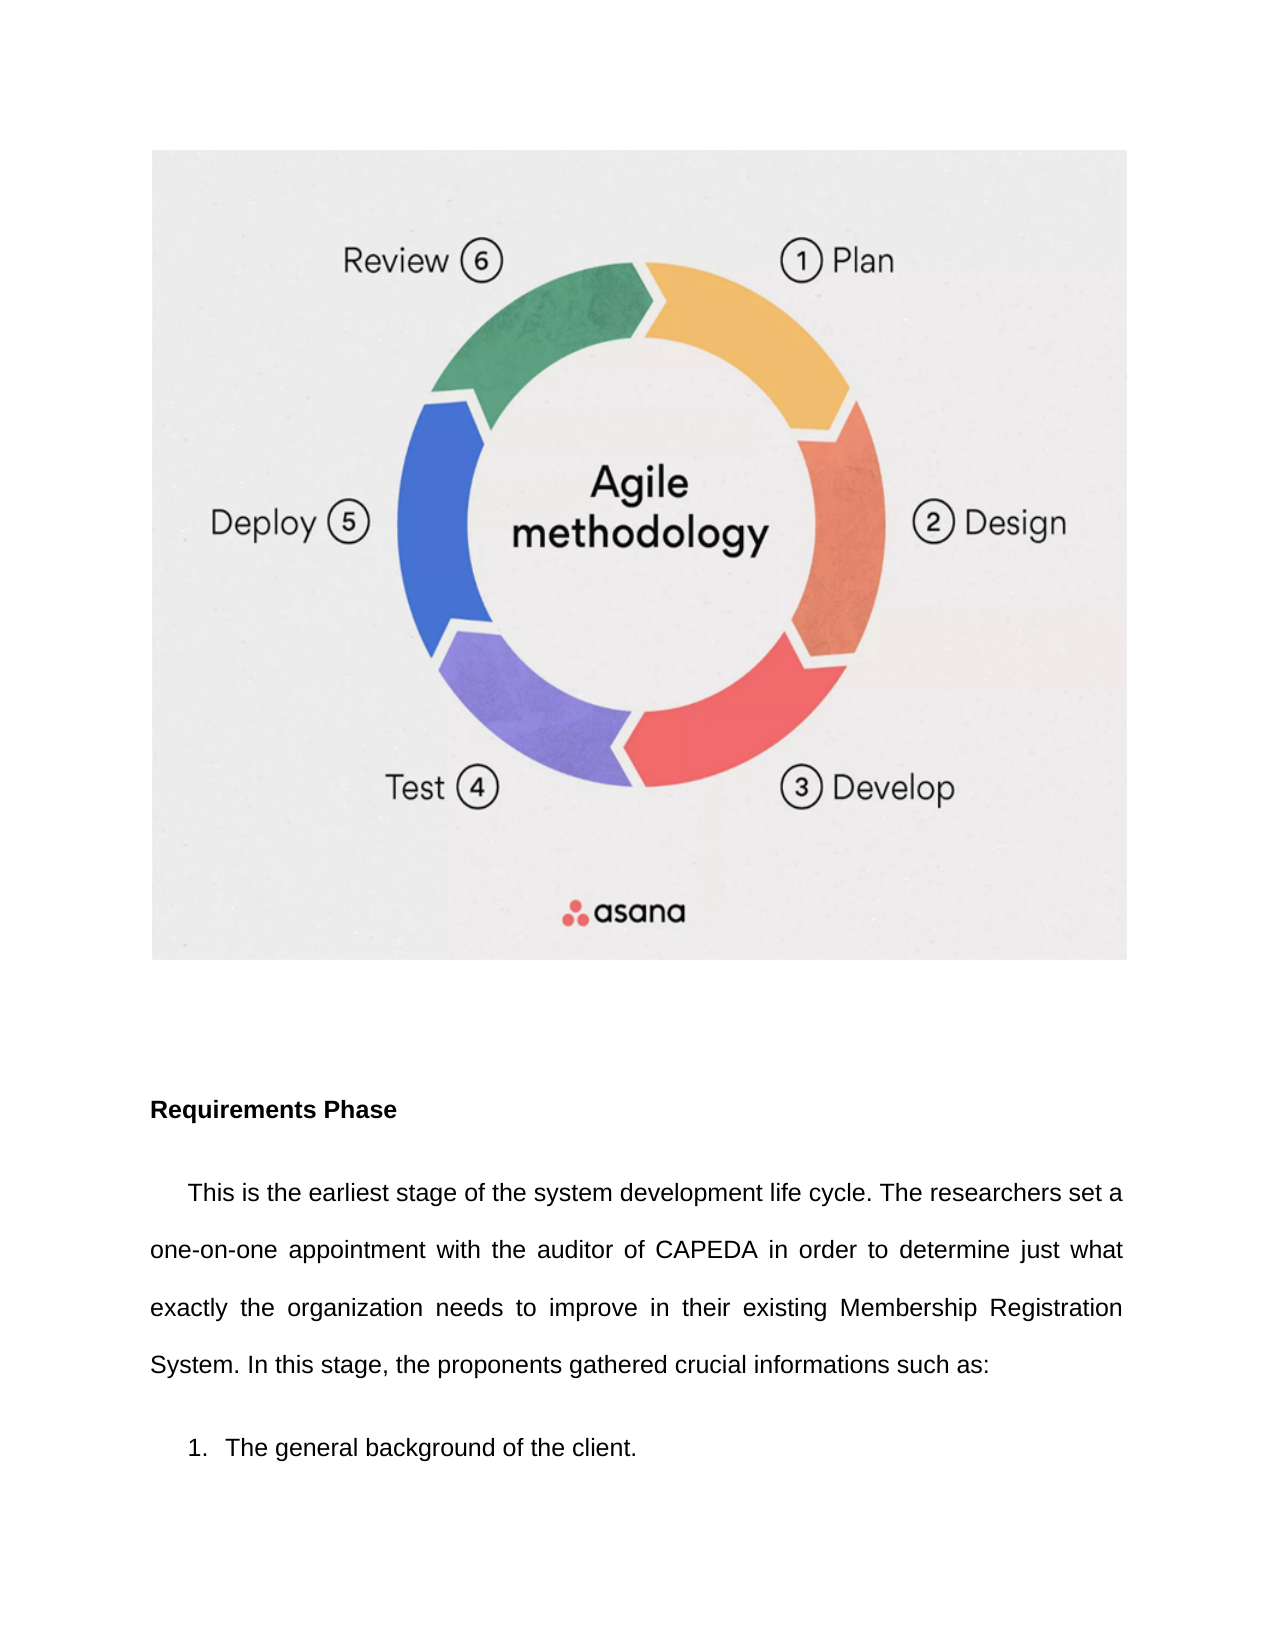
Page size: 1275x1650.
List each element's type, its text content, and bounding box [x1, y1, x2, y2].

picture [152, 150, 1128, 960]
list The general background of the client. [187, 1433, 1125, 1462]
text Requirements Phase [150, 1096, 1125, 1124]
text This is the earliest stage of the system development life cycle. The researchers set a one-on-one appointment with the auditor of CAPEDA in order to determine just what exactly the organization needs to improve in their existing Membership Registration System. In this stage, the proponents gathered crucial informations such as: [150, 1178, 1125, 1379]
